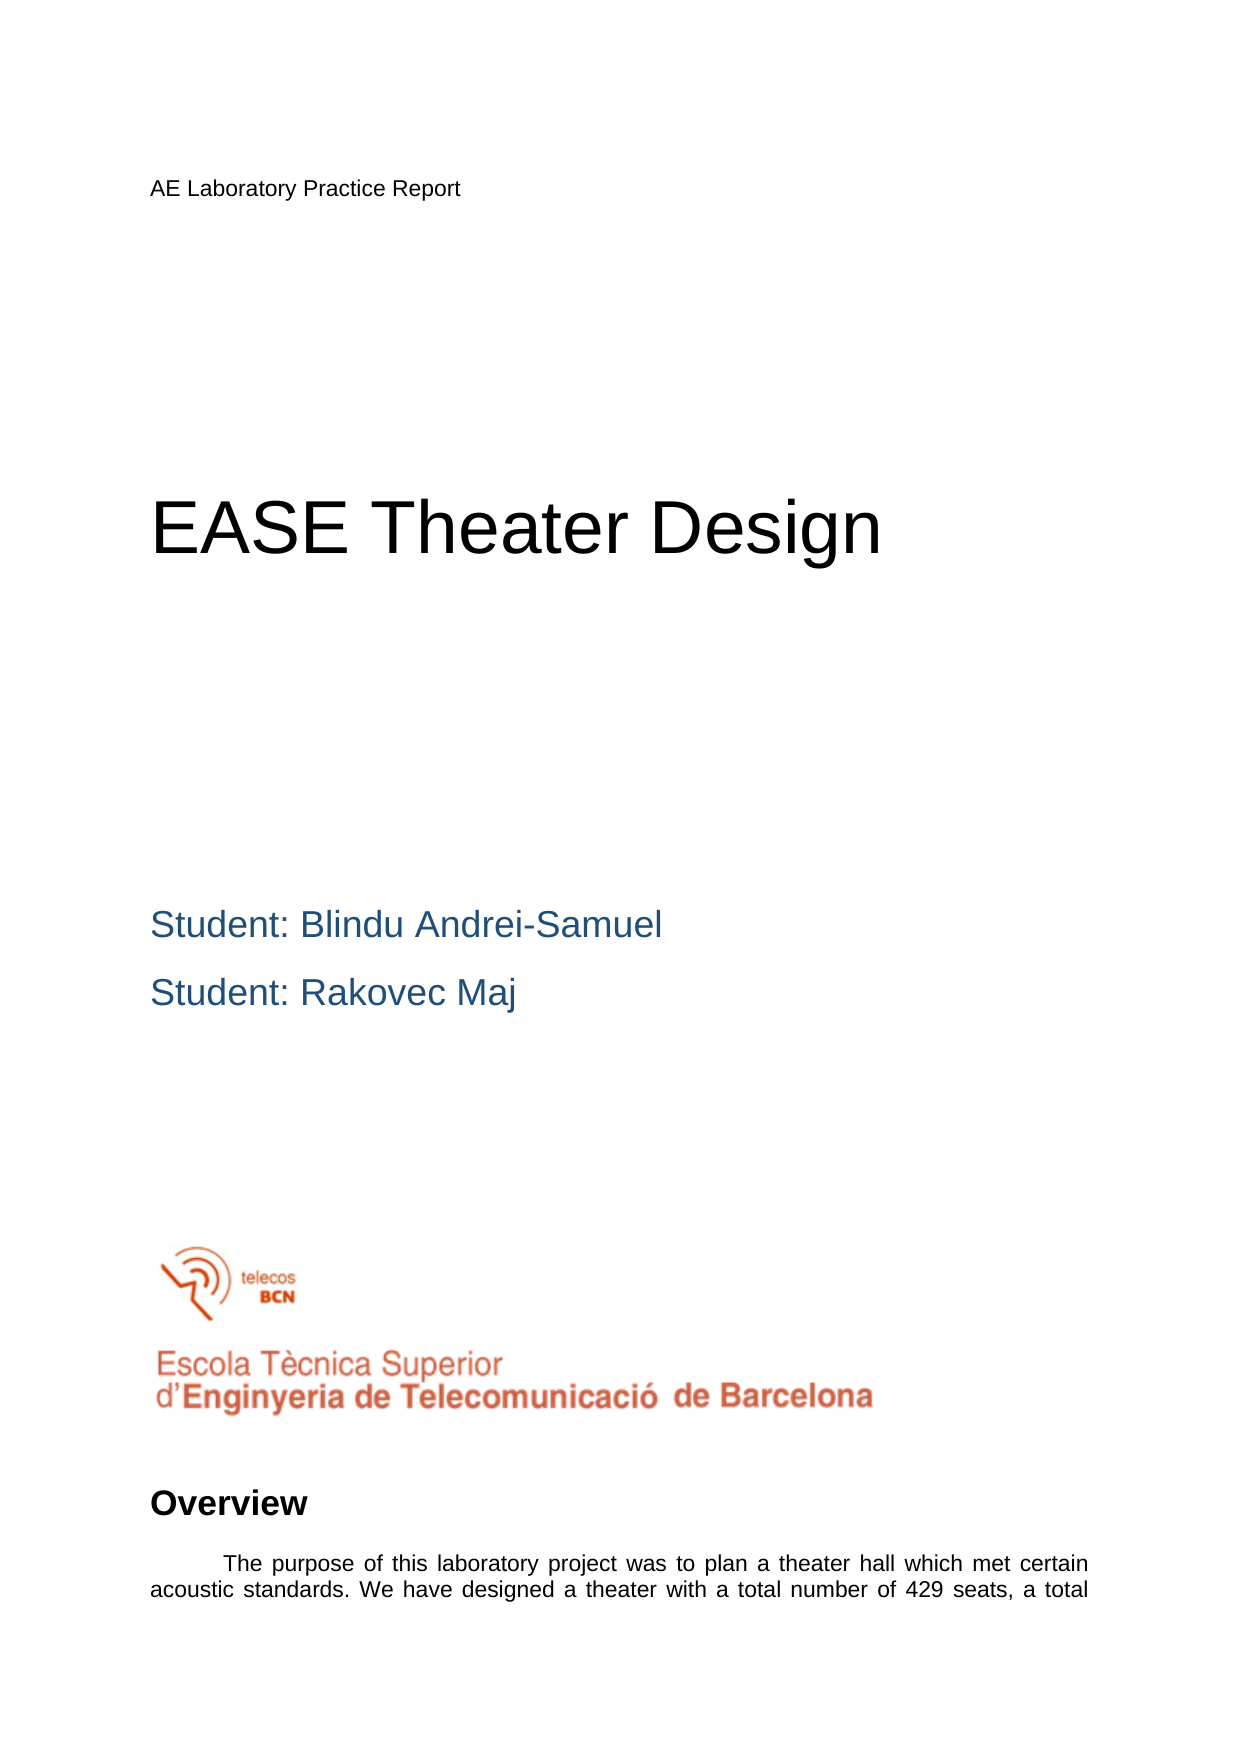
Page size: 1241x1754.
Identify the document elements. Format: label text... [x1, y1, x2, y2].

text Overview [150, 1482, 1090, 1522]
text EASE Theater Design [150, 483, 1090, 569]
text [150, 1550, 1090, 1602]
text AE Laboratory Practice Report [150, 175, 1090, 201]
text Student: Rakovec Maj [150, 971, 1090, 1014]
picture [150, 1348, 920, 1421]
text Student: Blindu Andrei-Samuel [150, 902, 1090, 946]
picture [156, 1244, 300, 1324]
